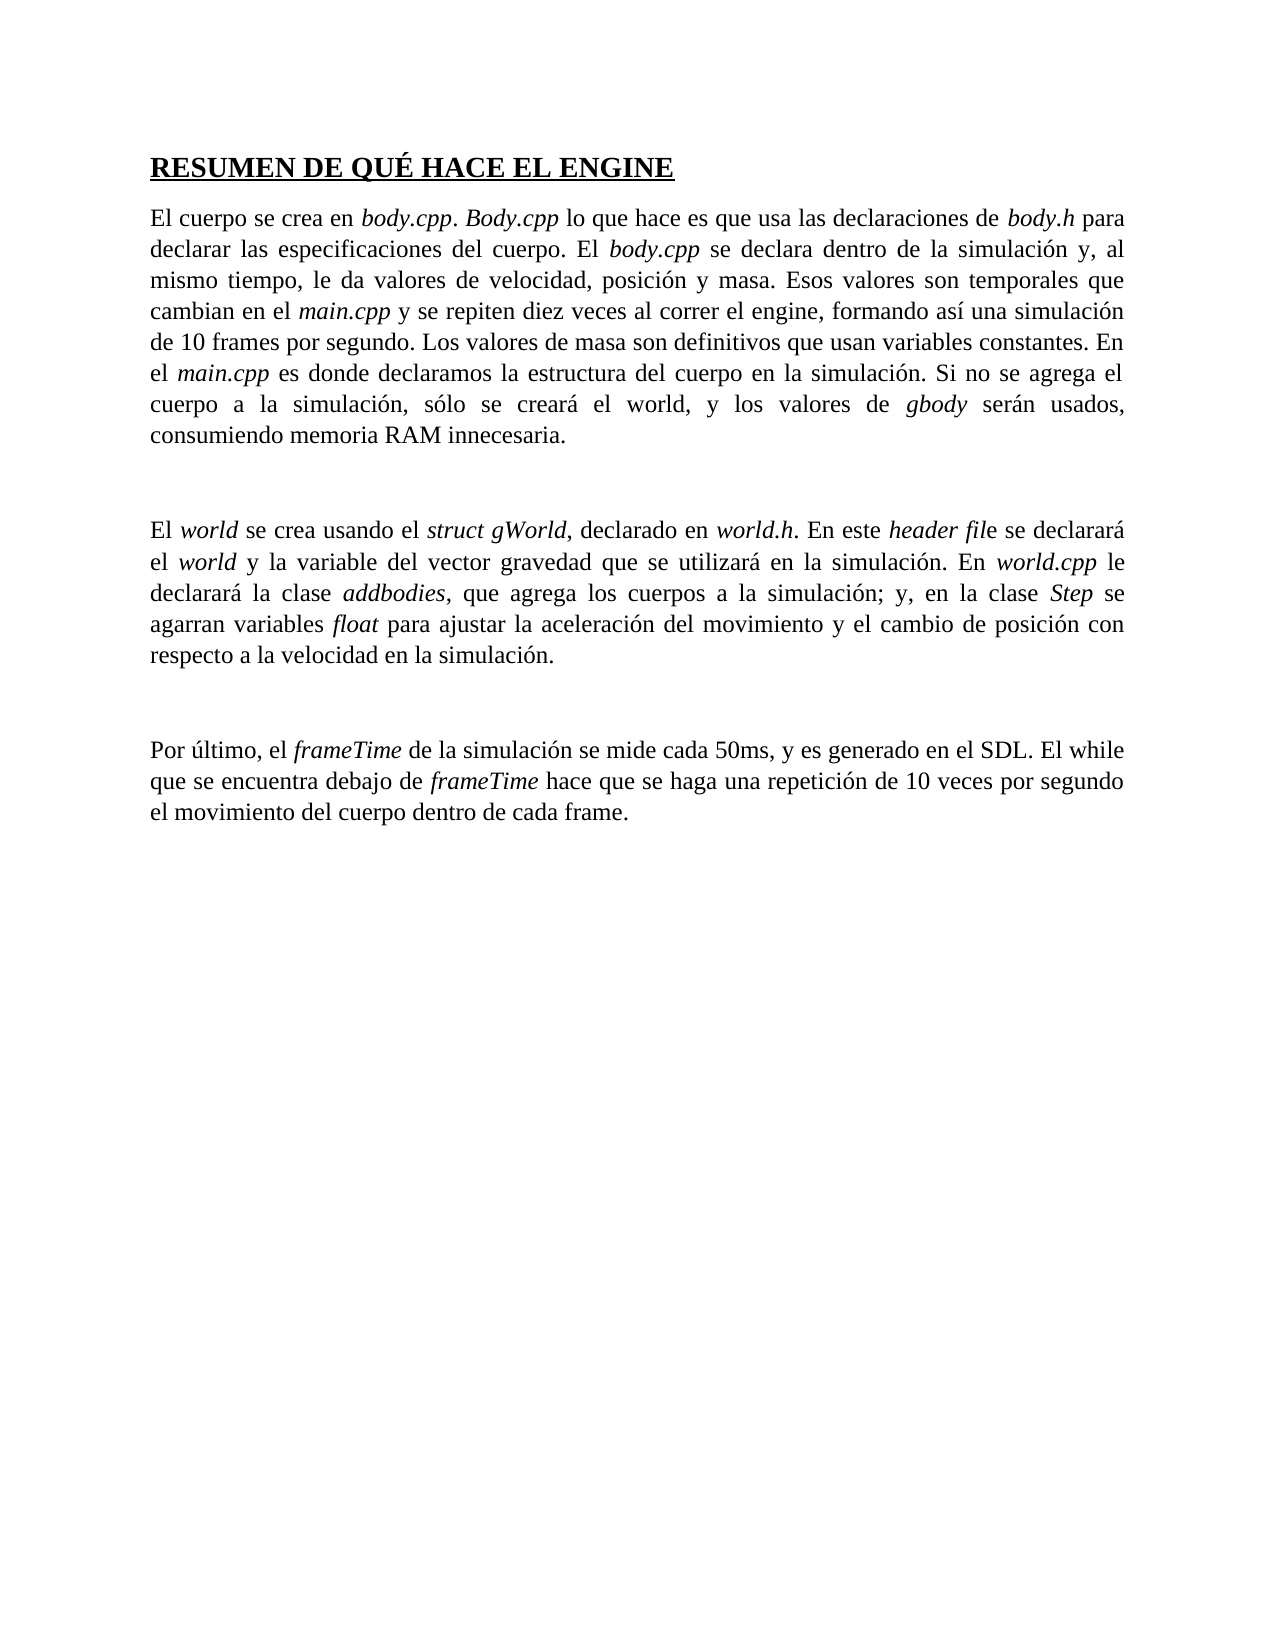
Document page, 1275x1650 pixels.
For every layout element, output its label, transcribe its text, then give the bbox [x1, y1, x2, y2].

text RESUMEN DE QUÉ HACE EL ENGINE [150, 150, 1125, 183]
text El world se crea usando el struct gWorld, declarado en world.h. En este header file se declarará el world y la variable del vector gravedad que se utilizará en la simulación. En world.cpp le declarará la clase addbodies, que agrega los cuerpos a la simulación; y, en la clase Step se agarran variables float para ajustar la aceleración del movimiento y el cambio de posición con respecto a la velocidad en la simulación. [150, 516, 1125, 668]
text El cuerpo se crea en body.cpp. Body.cpp lo que hace es que usa las declaraciones de body.h para declarar las especificaciones del cuerpo. El body.cpp se declara dentro de la simulación y, al mismo tiempo, le da valores de velocidad, posición y masa. Esos valores son temporales que cambian en el main.cpp y se repiten diez veces al correr el engine, formando así una simulación de 10 frames por segundo. Los valores de masa son definitivos que usan variables constantes. En el main.cpp es donde declaramos la estructura del cuerpo en la simulación. Si no se agrega el cuerpo a la simulación, sólo se creará el world, y los valores de gbody serán usados, consumiendo memoria RAM innecesaria. [150, 203, 1125, 449]
text Por último, el frameTime de la simulación se mide cada 50ms, y es generado en el SDL. El while que se encuentra debajo de frameTime hace que se haga una repetición de 10 veces por segundo el movimiento del cuerpo dentro de cada frame. [150, 735, 1125, 826]
